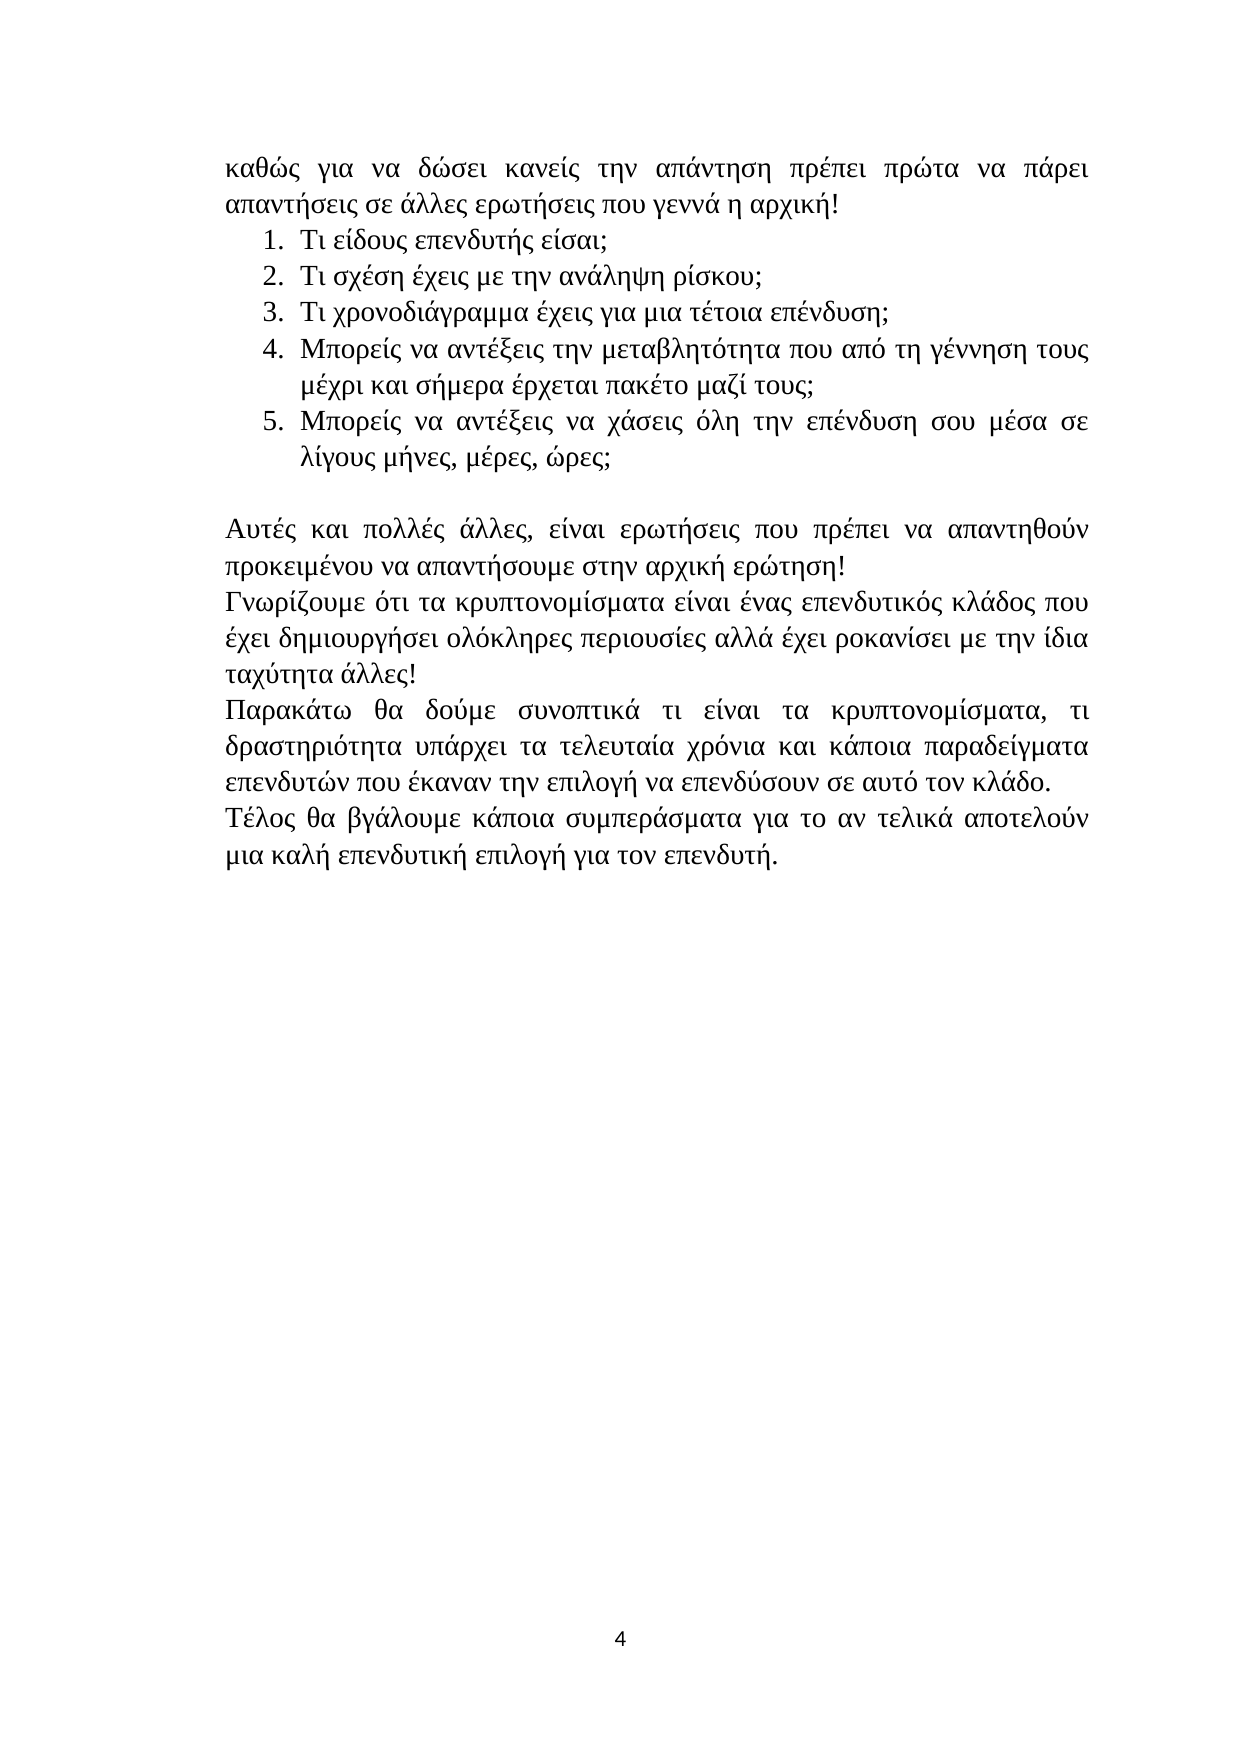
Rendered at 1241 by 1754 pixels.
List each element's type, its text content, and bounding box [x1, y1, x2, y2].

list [225, 150, 1090, 220]
list Παρακάτω θα δούμε συνοπτικά τι είναι τα κρυπτονομίσματα, τι δραστηριότητα υπάρχει τα τελευταία χρόνια και κάποια παραδείγματα επενδυτών που έκαναν την επιλογή να επενδύσουν σε αυτό τον κλάδο. [225, 692, 1090, 798]
list Μπορείς να αντέξεις να χάσεις όλη την επένδυση σου μέσα σε λίγους μήνες, μέρες, ώρες; [262, 403, 1090, 473]
list Τι είδους επενδυτής είσαι; [262, 222, 1090, 256]
list Μπορείς να αντέξεις την μεταβλητότητα που από τη γέννηση τους μέχρι και σήμερα έρχεται πακέτο μαζί τους; [262, 331, 1090, 400]
list Τι χρονοδιάγραμμα έχεις για μια τέτοια επένδυση; [262, 294, 1090, 328]
list Τέλος θα βγάλουμε κάποια συμπεράσματα για το αν τελικά αποτελούν μια καλή επενδυτική επιλογή για τον επενδυτή. [225, 801, 1090, 870]
list Τι σχέση έχεις με την ανάληψη ρίσκου; [262, 258, 1090, 292]
list Γνωρίζουμε ότι τα κρυπτονομίσματα είναι ένας επενδυτικός κλάδος που έχει δημιουργήσει ολόκληρες περιουσίες αλλά έχει ροκανίσει με την ίδια ταχύτητα άλλες! [225, 584, 1090, 689]
list Αυτές και πολλές άλλες, είναι ερωτήσεις που πρέπει να απαντηθούν προκειμένου να απαντήσουμε στην αρχική ερώτηση! [225, 511, 1090, 581]
